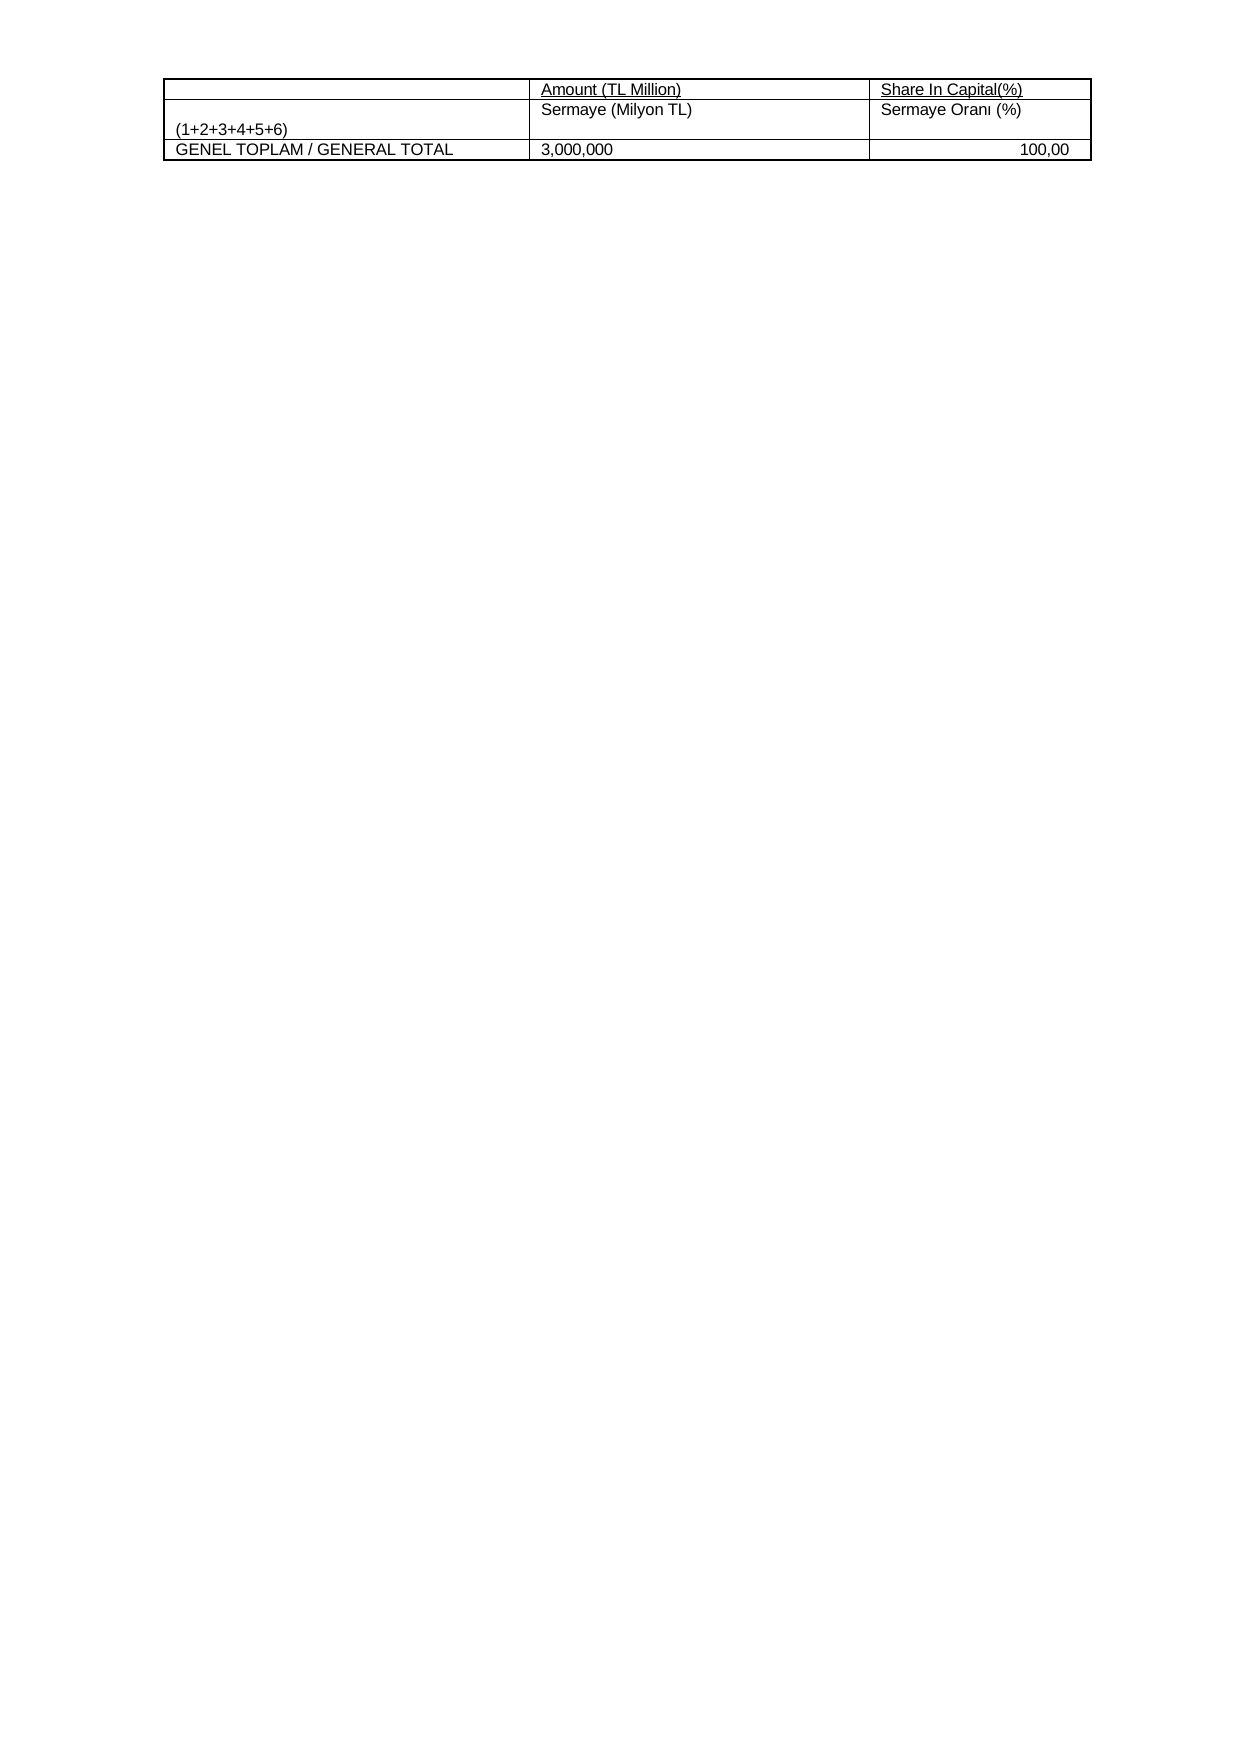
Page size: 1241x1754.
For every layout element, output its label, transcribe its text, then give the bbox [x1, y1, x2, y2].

table_cell Sermaye (Milyon TL) [530, 100, 869, 138]
table_header Amount (TL Million) [530, 80, 869, 99]
table_cell (1+2+3+4+5+6) [165, 100, 529, 138]
table_cell GENEL TOPLAM / GENERAL TOTAL [165, 140, 529, 159]
table_cell 3,000,000 [530, 140, 869, 159]
table_header [165, 80, 529, 99]
table_header Share In Capital(%) [870, 80, 1090, 99]
table_cell Sermaye Oranı (%) [870, 100, 1090, 138]
table_cell 100,00 [870, 140, 1090, 159]
